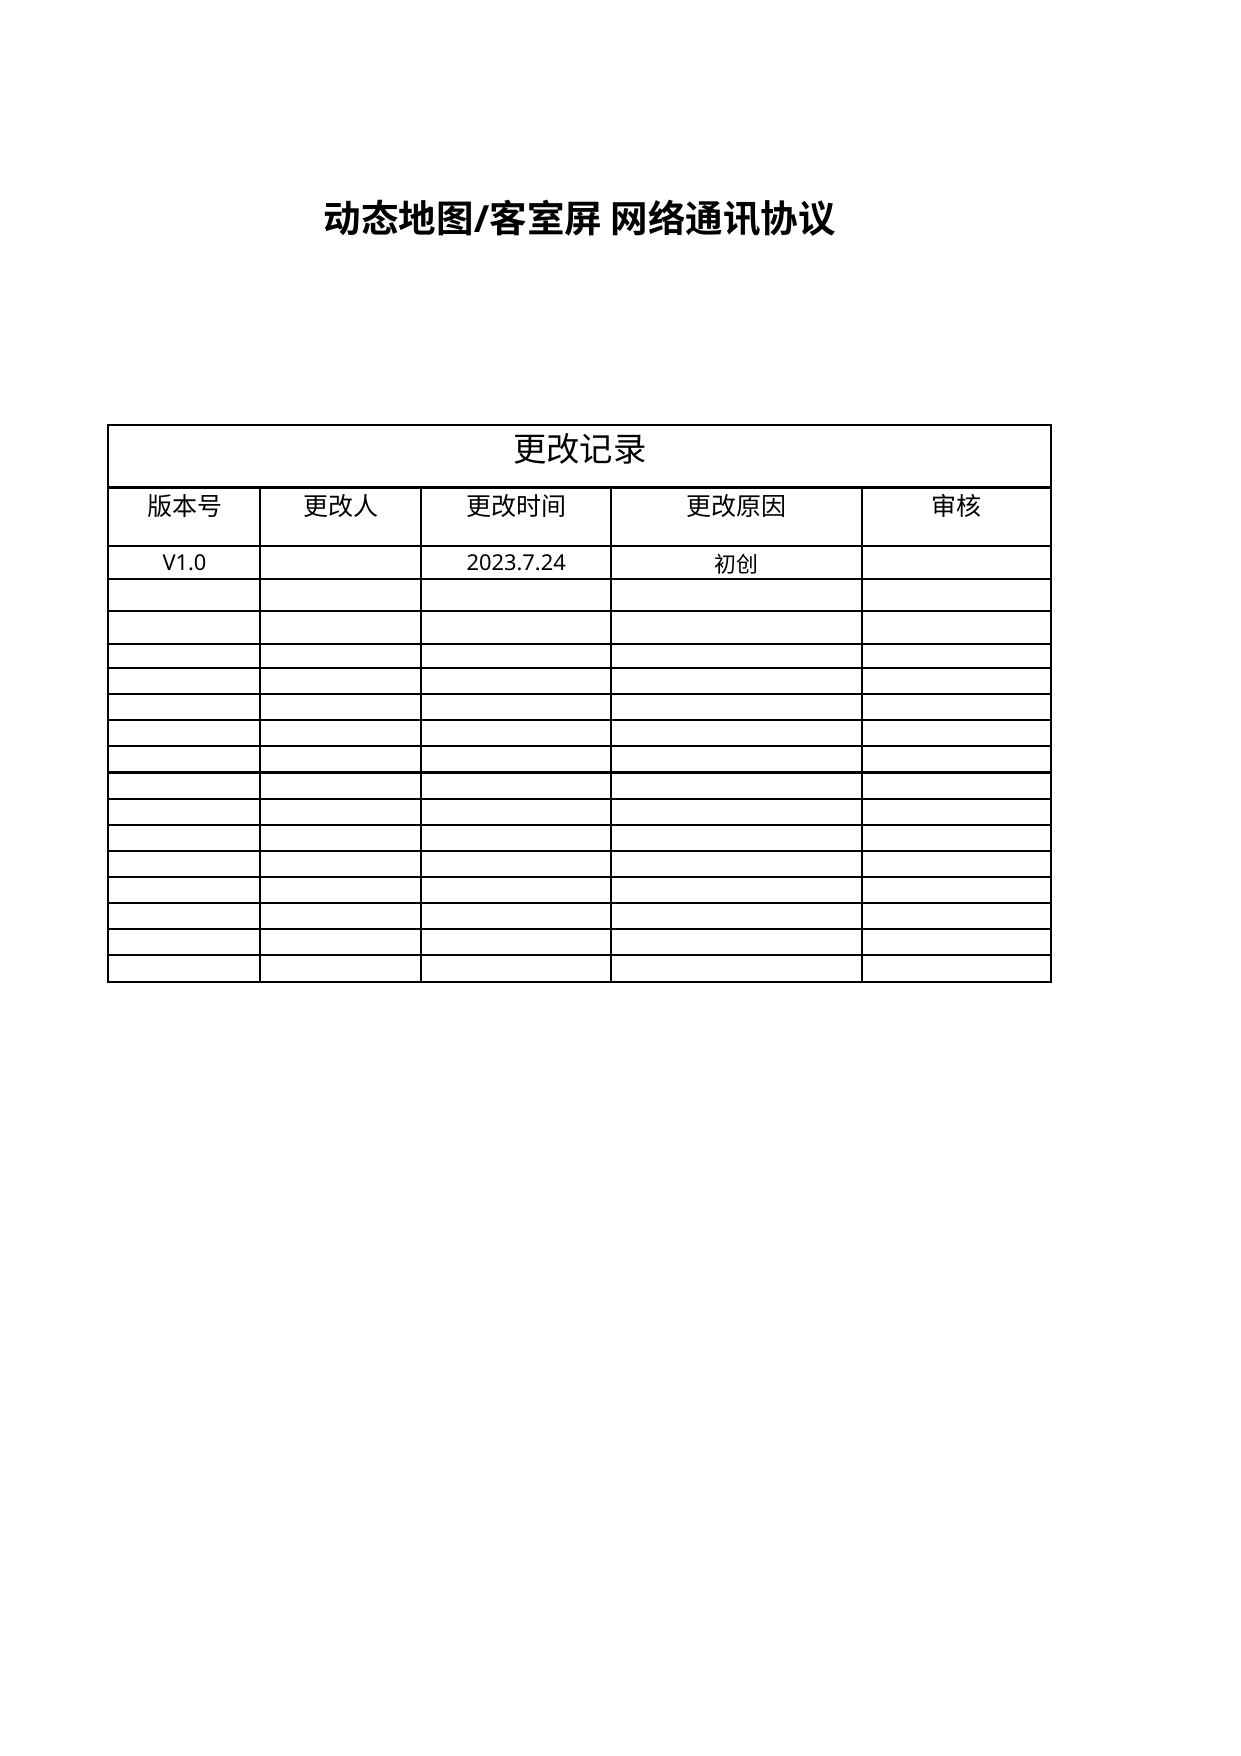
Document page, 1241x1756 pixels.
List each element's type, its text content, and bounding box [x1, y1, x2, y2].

table_cell [109, 580, 259, 610]
table_cell [612, 721, 861, 745]
table_cell [109, 878, 259, 902]
table_cell 2023.7.24 [422, 547, 610, 578]
table_cell [261, 721, 420, 745]
table_cell [109, 956, 259, 981]
table_cell [261, 930, 420, 954]
table_cell [422, 904, 610, 928]
table_cell [612, 852, 861, 876]
table_cell [863, 826, 1050, 850]
table_cell [422, 645, 610, 667]
table_cell [422, 669, 610, 693]
table_cell [863, 695, 1050, 719]
table_cell [422, 695, 610, 719]
table_header 更改记录 [109, 426, 1050, 486]
table_cell [422, 852, 610, 876]
table_cell [422, 774, 610, 797]
table_cell [109, 695, 259, 719]
table_cell [261, 774, 420, 797]
table_cell [612, 774, 861, 797]
table_cell [863, 747, 1050, 771]
table_cell [422, 612, 610, 643]
table_cell [261, 695, 420, 719]
table_cell [612, 800, 861, 824]
table_cell [109, 826, 259, 850]
table_cell [612, 669, 861, 693]
table_cell [422, 747, 610, 771]
table_cell [109, 669, 259, 693]
table_cell [109, 721, 259, 745]
table_cell [261, 800, 420, 824]
table_cell [109, 904, 259, 928]
table_cell [612, 645, 861, 667]
table_cell [863, 956, 1050, 981]
table_cell [612, 580, 861, 610]
table_cell [422, 800, 610, 824]
table_cell [612, 904, 861, 928]
text 动态地图/客室屏 网络通讯协议 [94, 189, 1065, 243]
table_cell [863, 612, 1050, 643]
table_cell [261, 612, 420, 643]
table_cell [863, 580, 1050, 610]
table_cell [261, 852, 420, 876]
table_cell [109, 645, 259, 667]
table_cell [863, 852, 1050, 876]
table_cell [863, 800, 1050, 824]
table_cell [422, 826, 610, 850]
table_cell 更改原因 [612, 489, 861, 544]
table_cell 版本号 [109, 489, 259, 544]
table_cell [863, 774, 1050, 797]
table_cell [863, 878, 1050, 902]
table_cell 更改人 [261, 489, 420, 544]
table_cell [109, 612, 259, 643]
table_cell [422, 956, 610, 981]
table_cell V1.0 [109, 547, 259, 578]
table_cell [863, 930, 1050, 954]
table_cell 更改时间 [422, 489, 610, 544]
table_cell [261, 747, 420, 771]
table_cell [863, 669, 1050, 693]
table_cell [109, 930, 259, 954]
table_cell [612, 878, 861, 902]
table_cell [109, 774, 259, 797]
table_cell [109, 852, 259, 876]
table_cell [422, 580, 610, 610]
table_cell [261, 669, 420, 693]
table_cell 审核 [863, 489, 1050, 544]
table_cell [863, 904, 1050, 928]
table_cell [422, 878, 610, 902]
table_cell [422, 721, 610, 745]
table_cell [261, 826, 420, 850]
table_cell [109, 747, 259, 771]
table_cell [612, 747, 861, 771]
table_cell [863, 645, 1050, 667]
table_cell [261, 956, 420, 981]
table_cell [109, 800, 259, 824]
table_cell [863, 547, 1050, 578]
table_cell [261, 904, 420, 928]
table_cell [261, 645, 420, 667]
table_cell [261, 580, 420, 610]
table_cell [612, 956, 861, 981]
table_cell [422, 930, 610, 954]
table_cell [261, 547, 420, 578]
table_cell [612, 695, 861, 719]
table_cell [612, 612, 861, 643]
table_cell [261, 878, 420, 902]
table_cell [612, 826, 861, 850]
table_cell 初创 [612, 547, 861, 578]
table_cell [863, 721, 1050, 745]
table_cell [612, 930, 861, 954]
